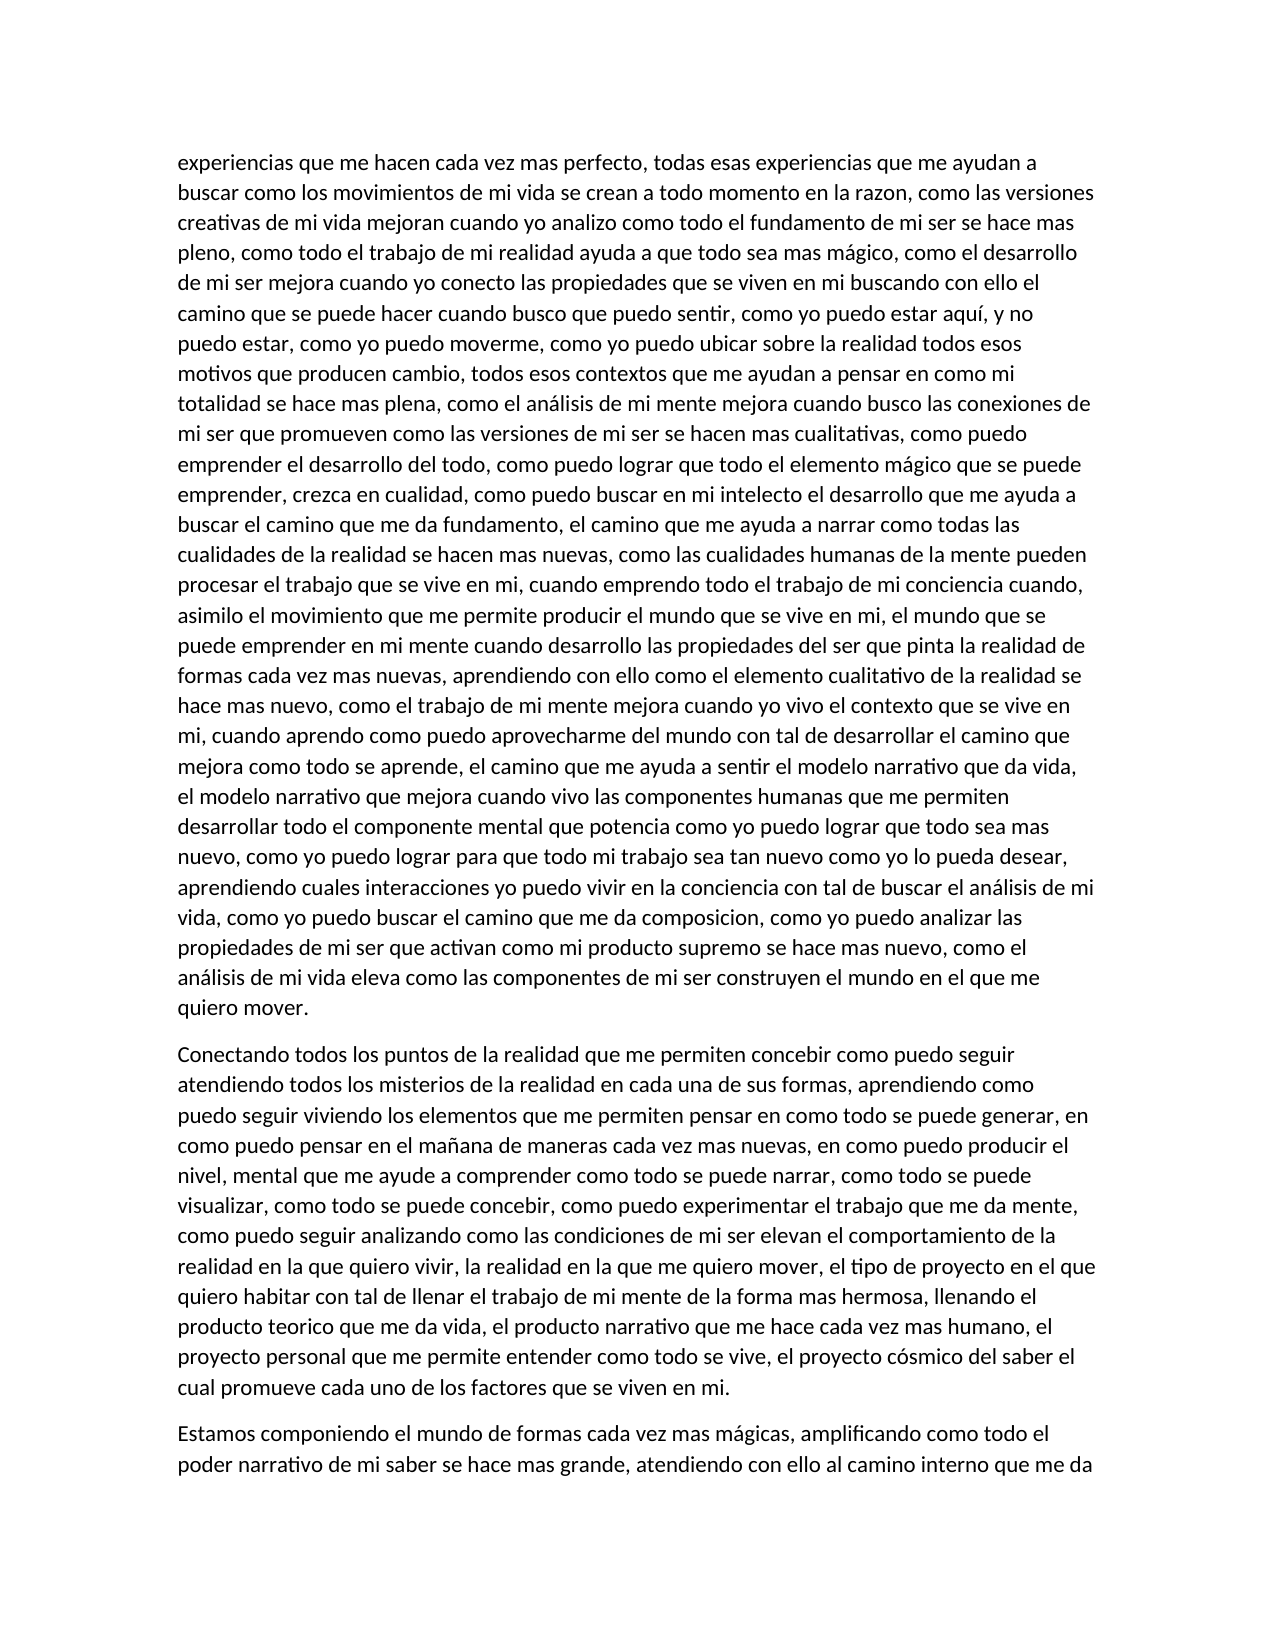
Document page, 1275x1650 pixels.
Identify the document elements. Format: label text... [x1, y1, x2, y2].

text Conectando todos los puntos de la realidad que me permiten concebir como puedo seguir atendiendo todos los misterios de la realidad en cada una de sus formas, aprendiendo como puedo seguir viviendo los elementos que me permiten pensar en como todo se puede generar, en como puedo pensar en el mañana de maneras cada vez mas nuevas, en como puedo producir el nivel, mental que me ayude a comprender como todo se puede narrar, como todo se puede visualizar, como todo se puede concebir, como puedo experimentar el trabajo que me da mente, como puedo seguir analizando como las condiciones de mi ser elevan el comportamiento de la realidad en la que quiero vivir, la realidad en la que me quiero mover, el tipo de proyecto en el que quiero habitar con tal de llenar el trabajo de mi mente de la forma mas hermosa, llenando el producto teorico que me da vida, el producto narrativo que me hace cada vez mas humano, el proyecto personal que me permite entender como todo se vive, el proyecto cósmico del saber el cual promueve cada uno de los factores que se viven en mi. [177, 1040, 1098, 1401]
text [177, 1419, 1098, 1478]
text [177, 148, 1098, 1021]
